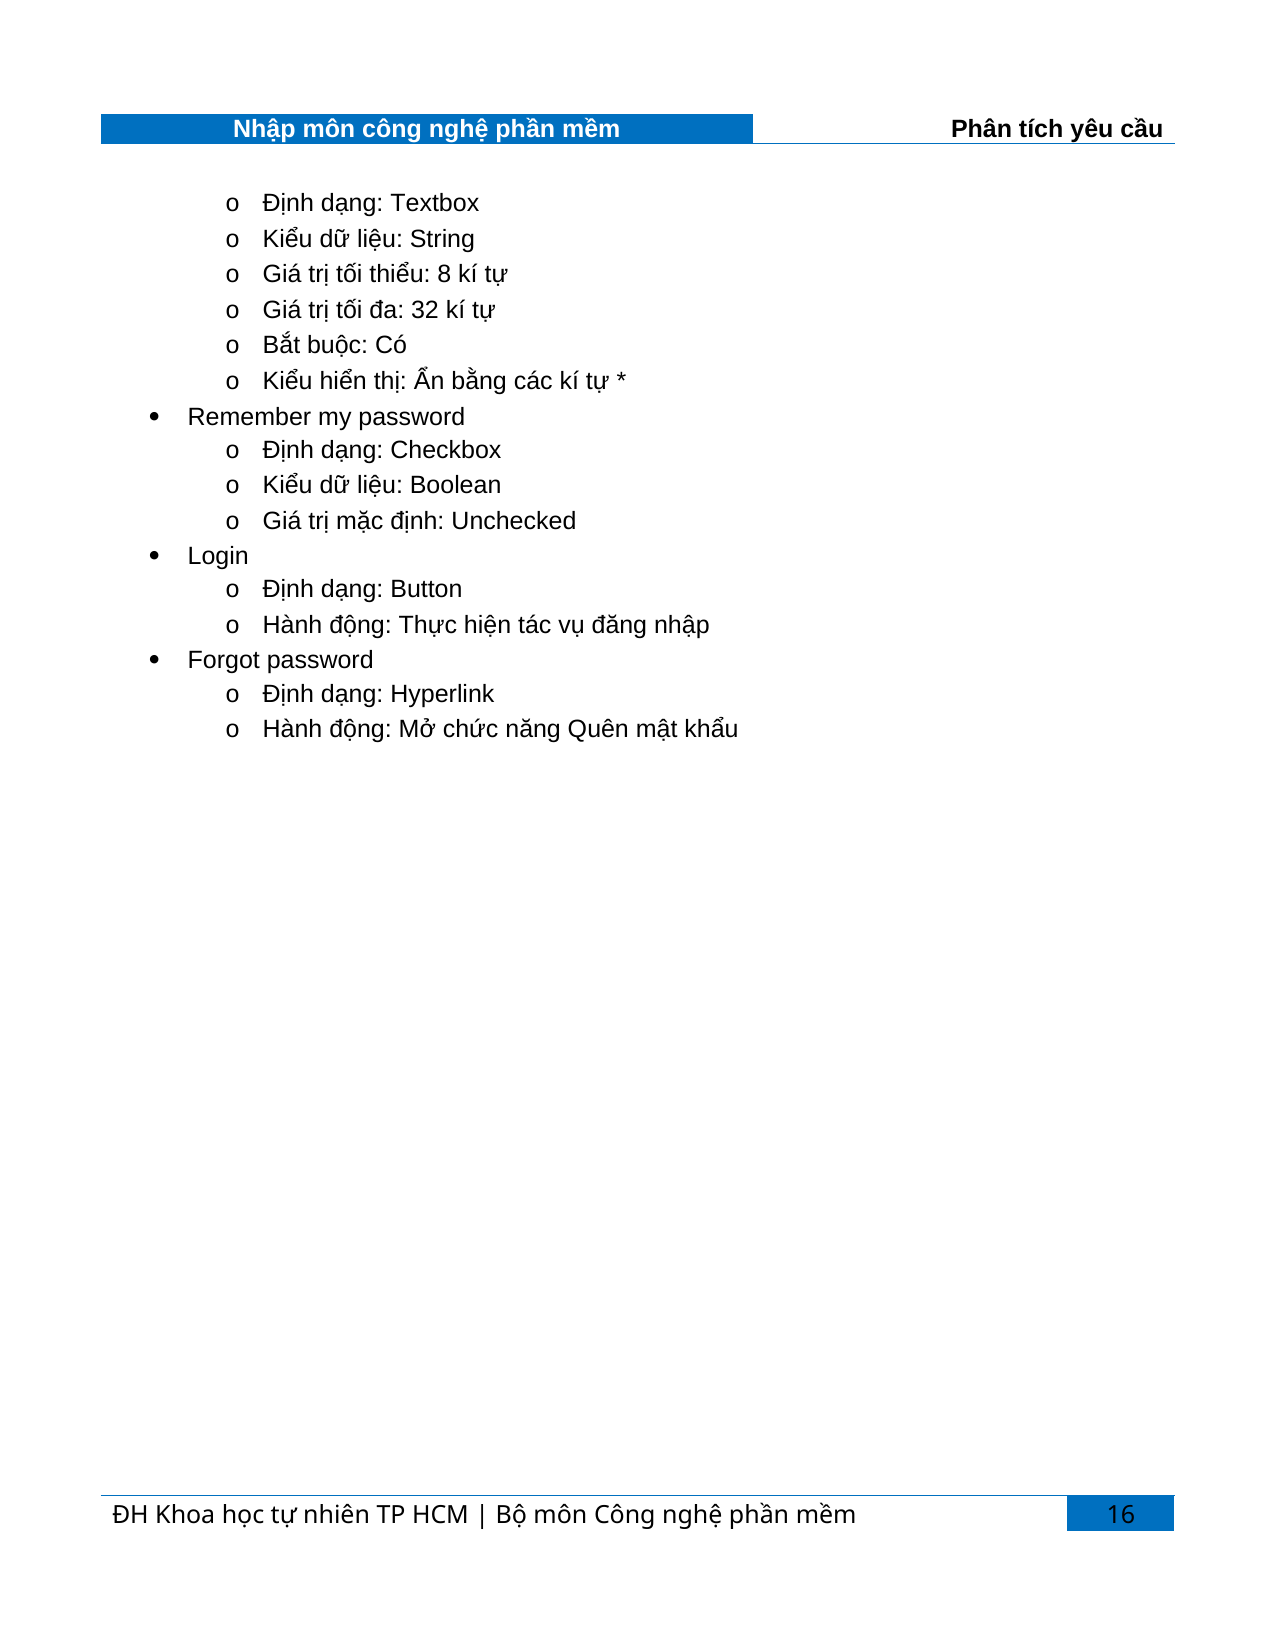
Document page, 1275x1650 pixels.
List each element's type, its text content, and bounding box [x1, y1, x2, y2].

list Hành động: Mở chức năng Quên mật khẩu [225, 714, 1162, 745]
list Kiểu hiển thị: Ẩn bằng các kí tự * [225, 366, 1162, 397]
list Kiểu dữ liệu: Boolean [225, 470, 1162, 501]
list Giá trị tối đa: 32 kí tự [225, 295, 1162, 326]
list Giá trị mặc định: Unchecked [225, 506, 1162, 537]
list Login [150, 541, 1162, 570]
list Bắt buộc: Có [225, 331, 1162, 361]
list Kiểu dữ liệu: String [225, 224, 1162, 255]
list Forgot password [150, 645, 1162, 674]
list Định dạng: Button [225, 574, 1162, 605]
list Hành động: Thực hiện tác vụ đăng nhập [225, 610, 1162, 641]
list Giá trị tối thiểu: 8 kí tự [225, 259, 1162, 290]
list Định dạng: Textbox [225, 188, 1162, 219]
list Remember my password [150, 402, 1162, 430]
list Định dạng: Hyperlink [225, 678, 1162, 709]
list Định dạng: Checkbox [225, 435, 1162, 466]
